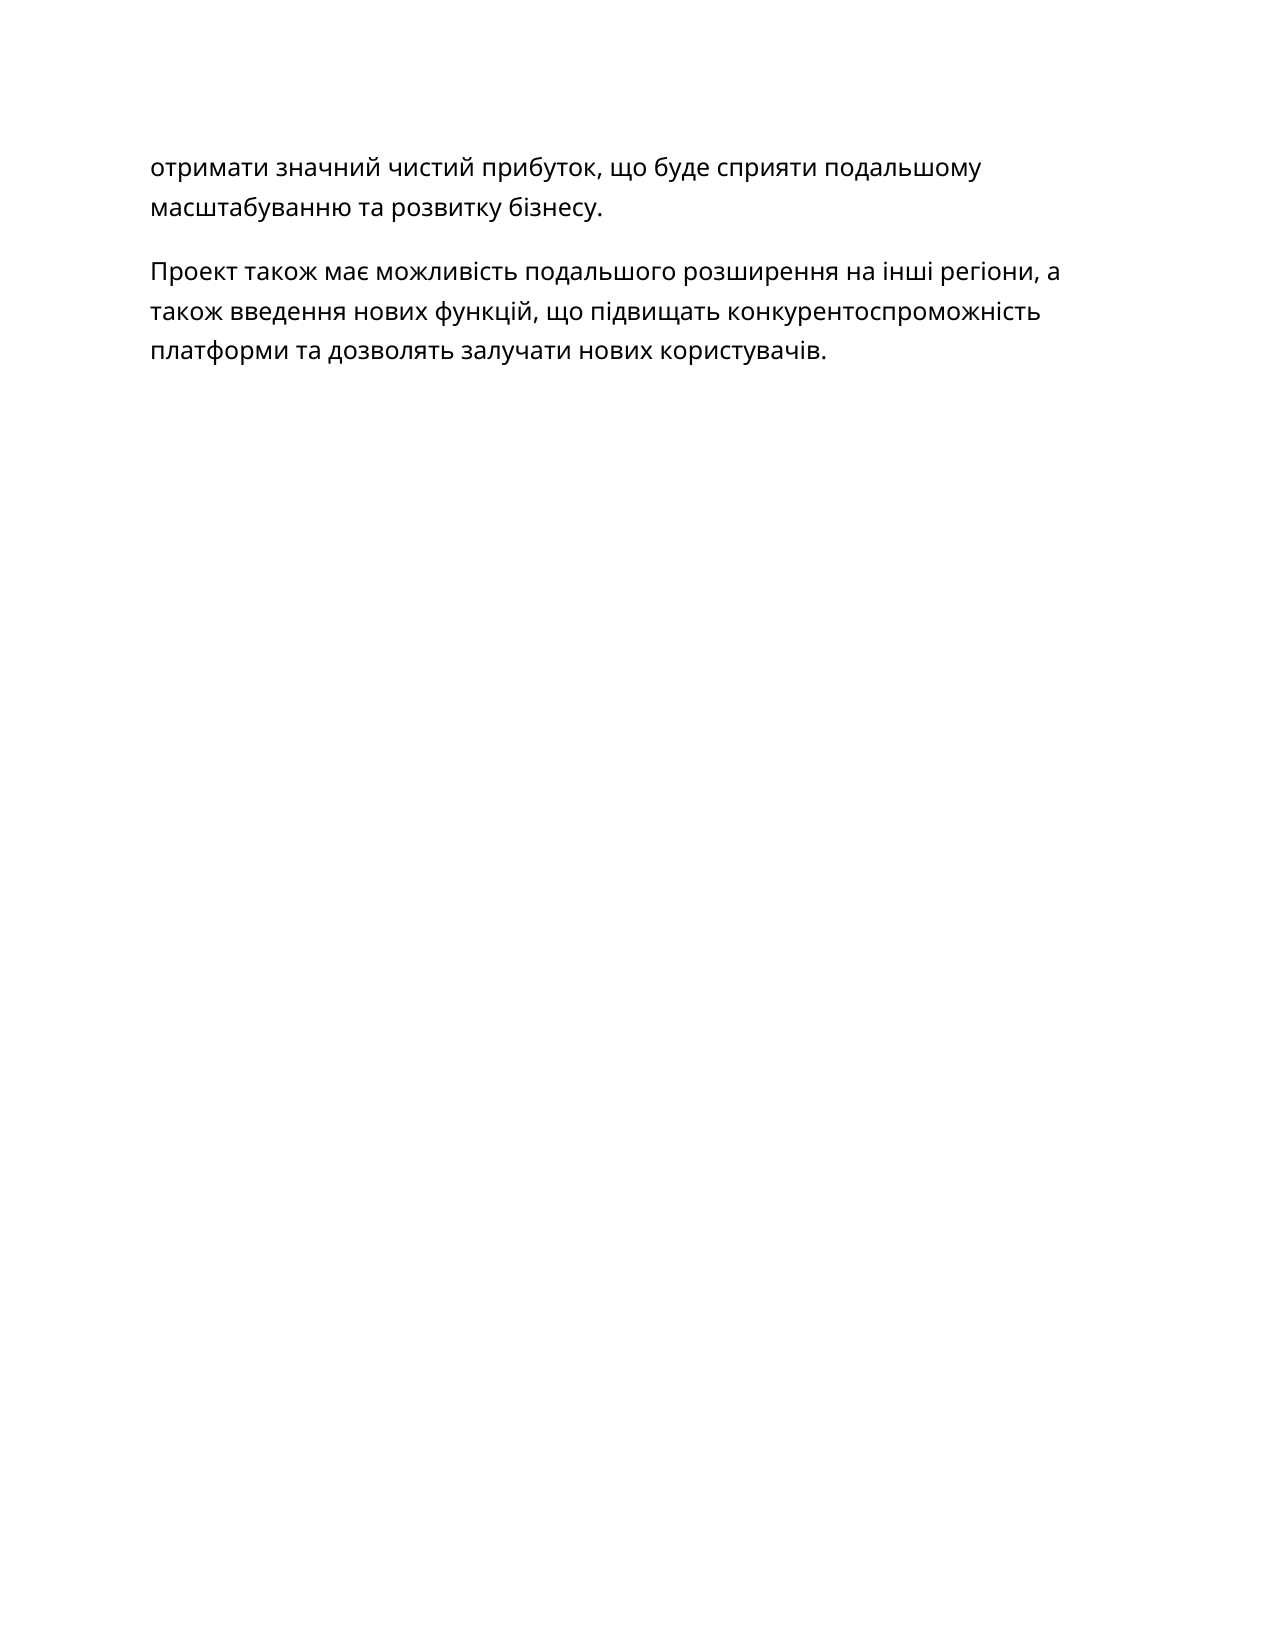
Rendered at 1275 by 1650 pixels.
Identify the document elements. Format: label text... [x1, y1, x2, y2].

text Проект також має можливість подальшого розширення на інші регіони, а також введення нових функцій, що підвищать конкурентоспроможність платформи та дозволять залучати нових користувачів. [150, 254, 1125, 367]
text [150, 150, 1125, 223]
